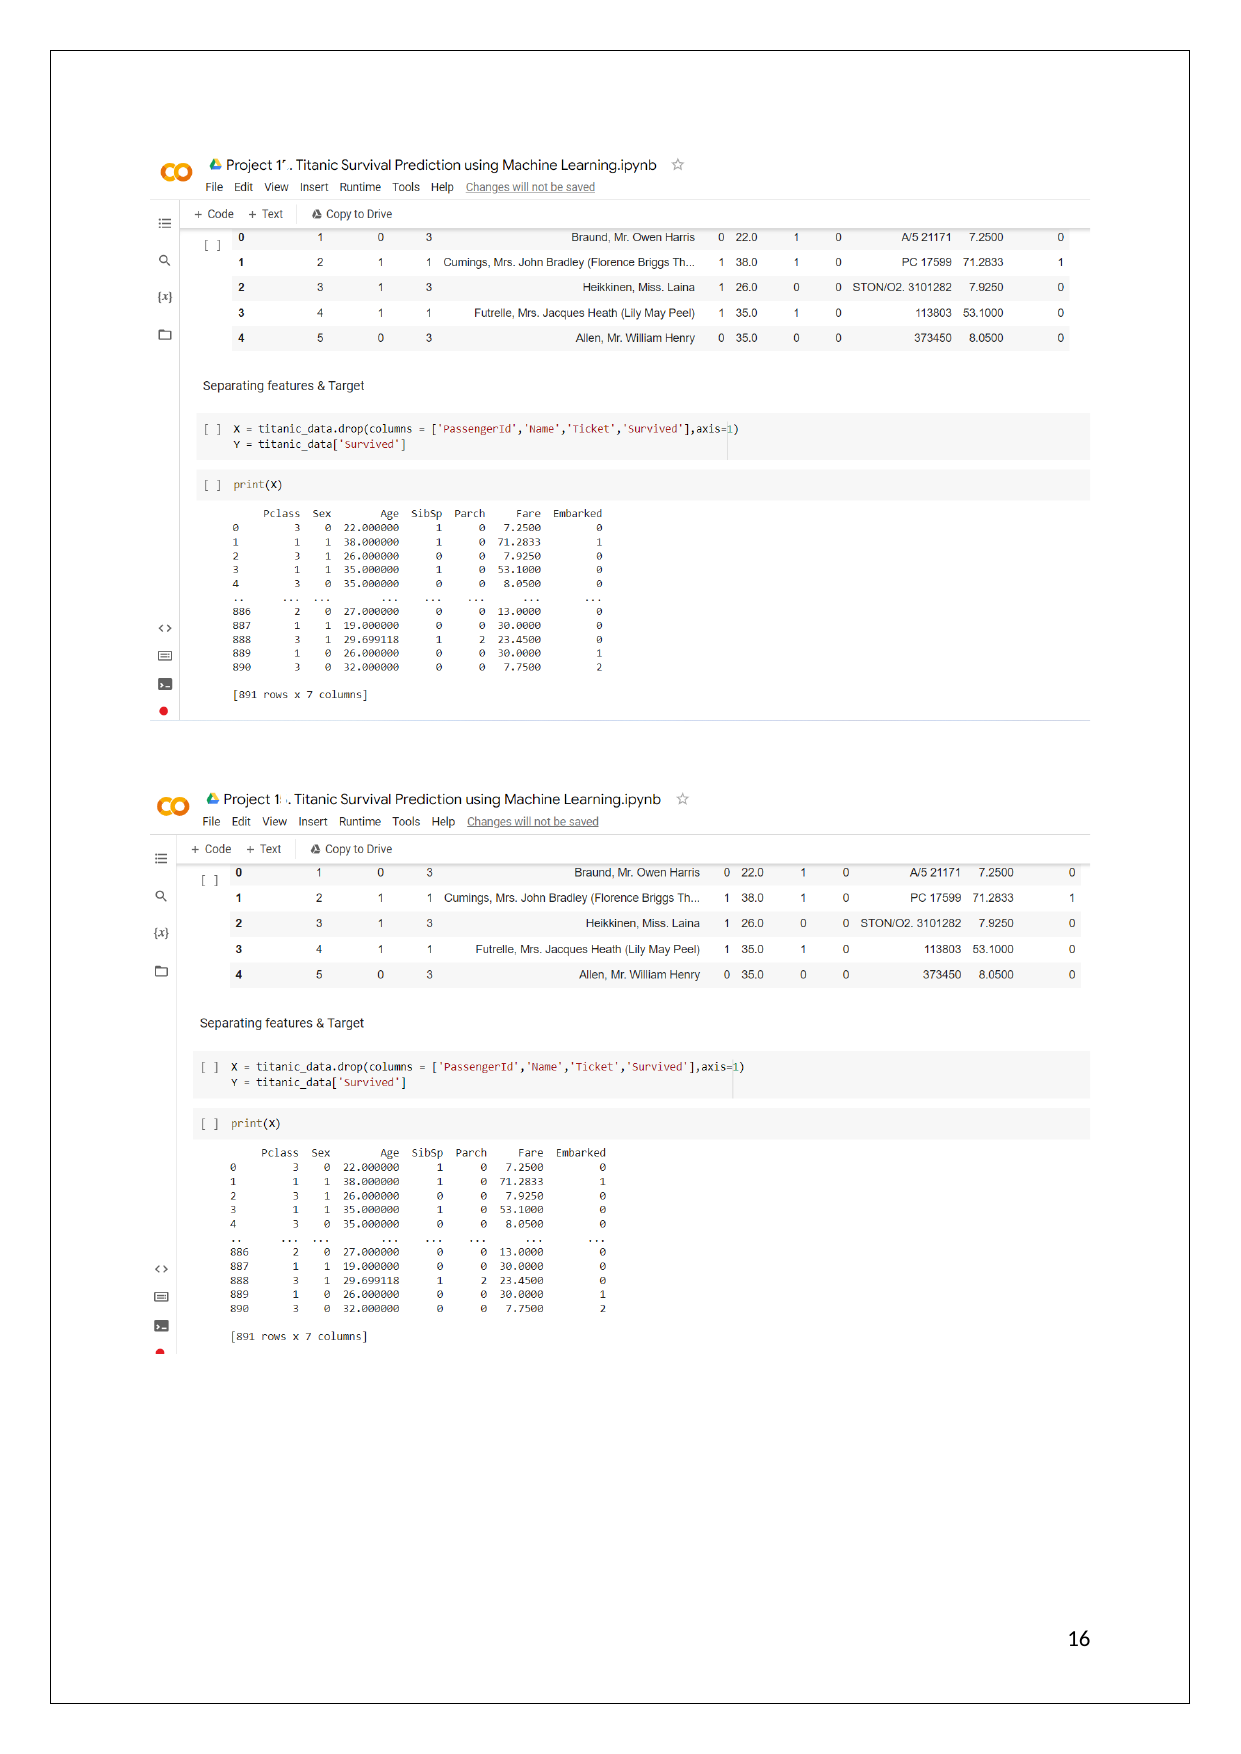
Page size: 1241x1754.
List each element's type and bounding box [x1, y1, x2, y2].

picture [150, 783, 1091, 1354]
picture [150, 150, 1091, 721]
